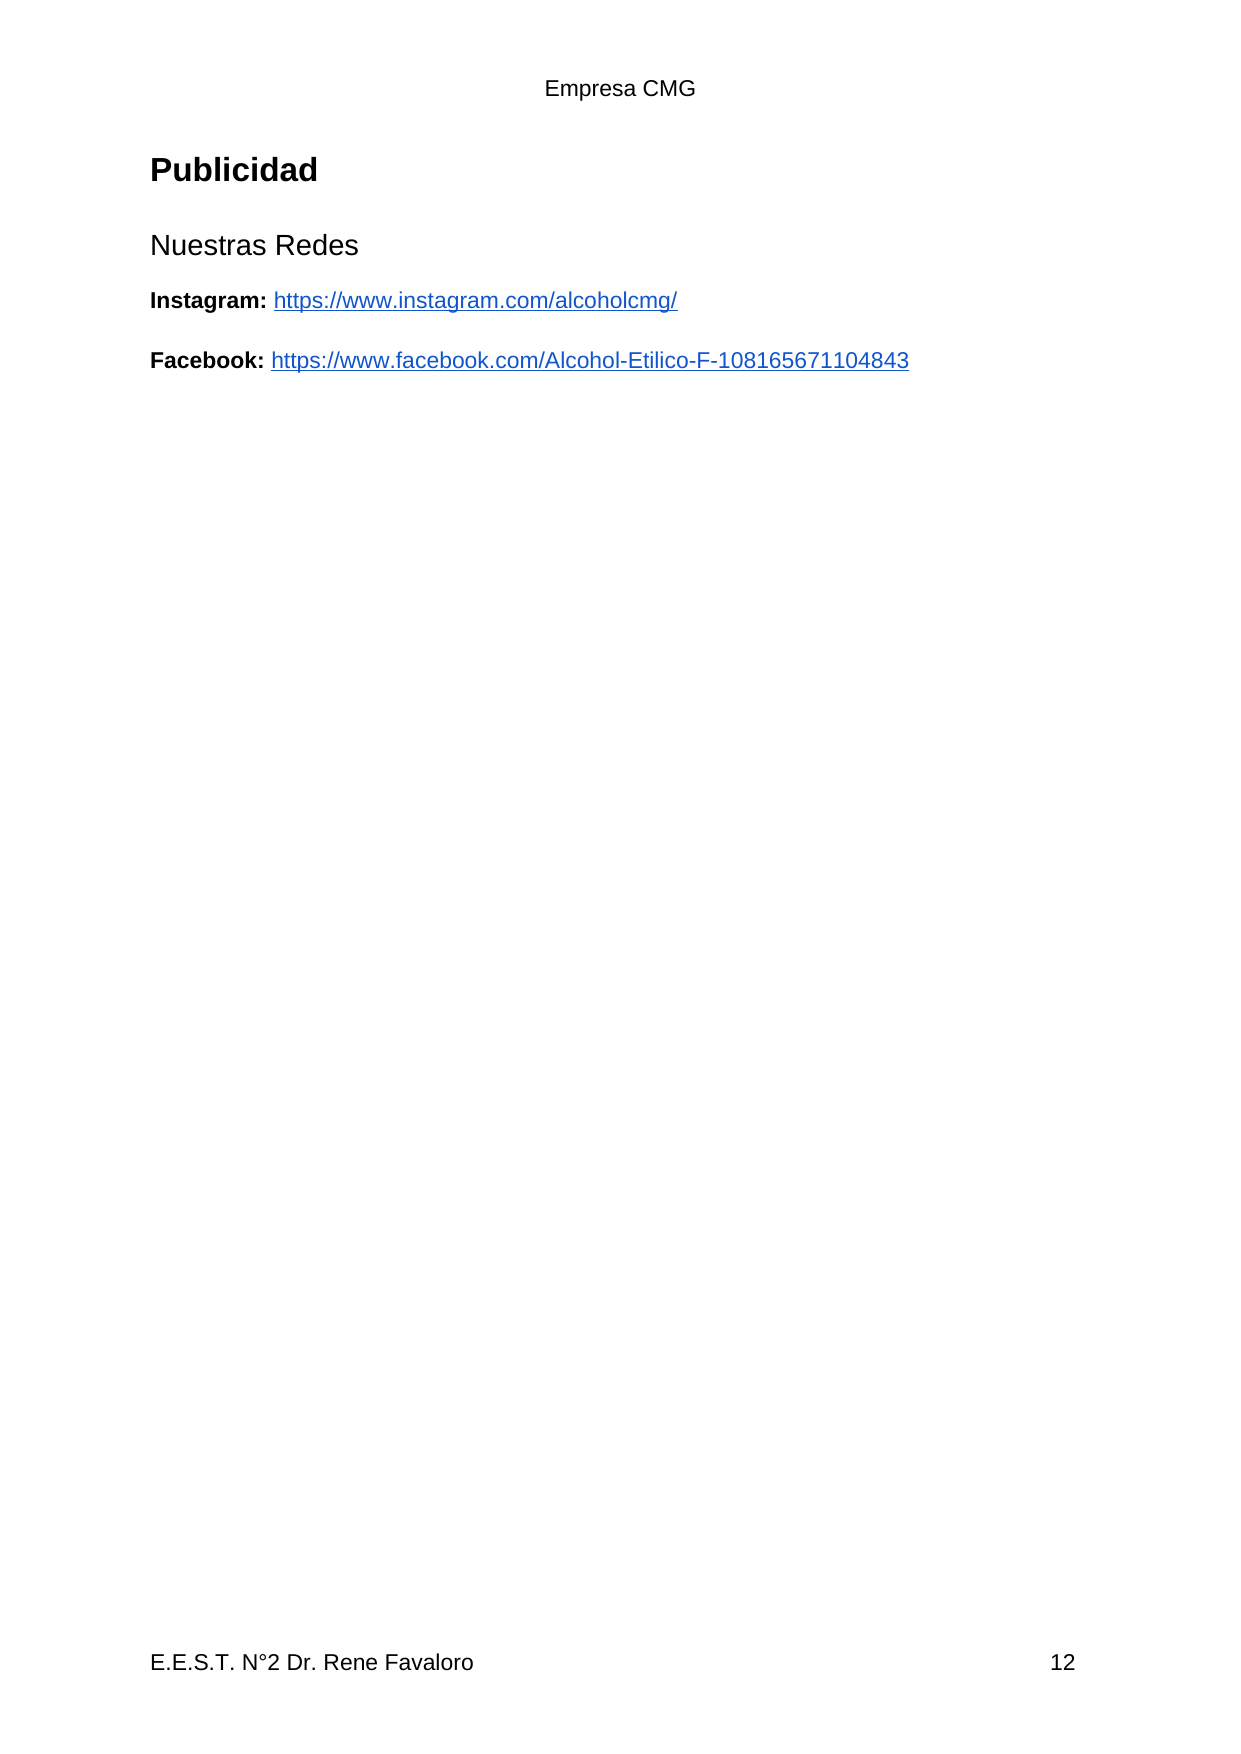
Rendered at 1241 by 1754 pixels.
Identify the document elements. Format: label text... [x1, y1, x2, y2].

subtitle Publicidad [150, 150, 1090, 188]
subtitle Nuestras Redes [150, 227, 1090, 261]
text Instagram: https://www.instagram.com/alcoholcmg/ [150, 287, 1090, 313]
text Facebook: https://www.facebook.com/Alcohol-Etilico-F-108165671104843 [150, 347, 1090, 374]
